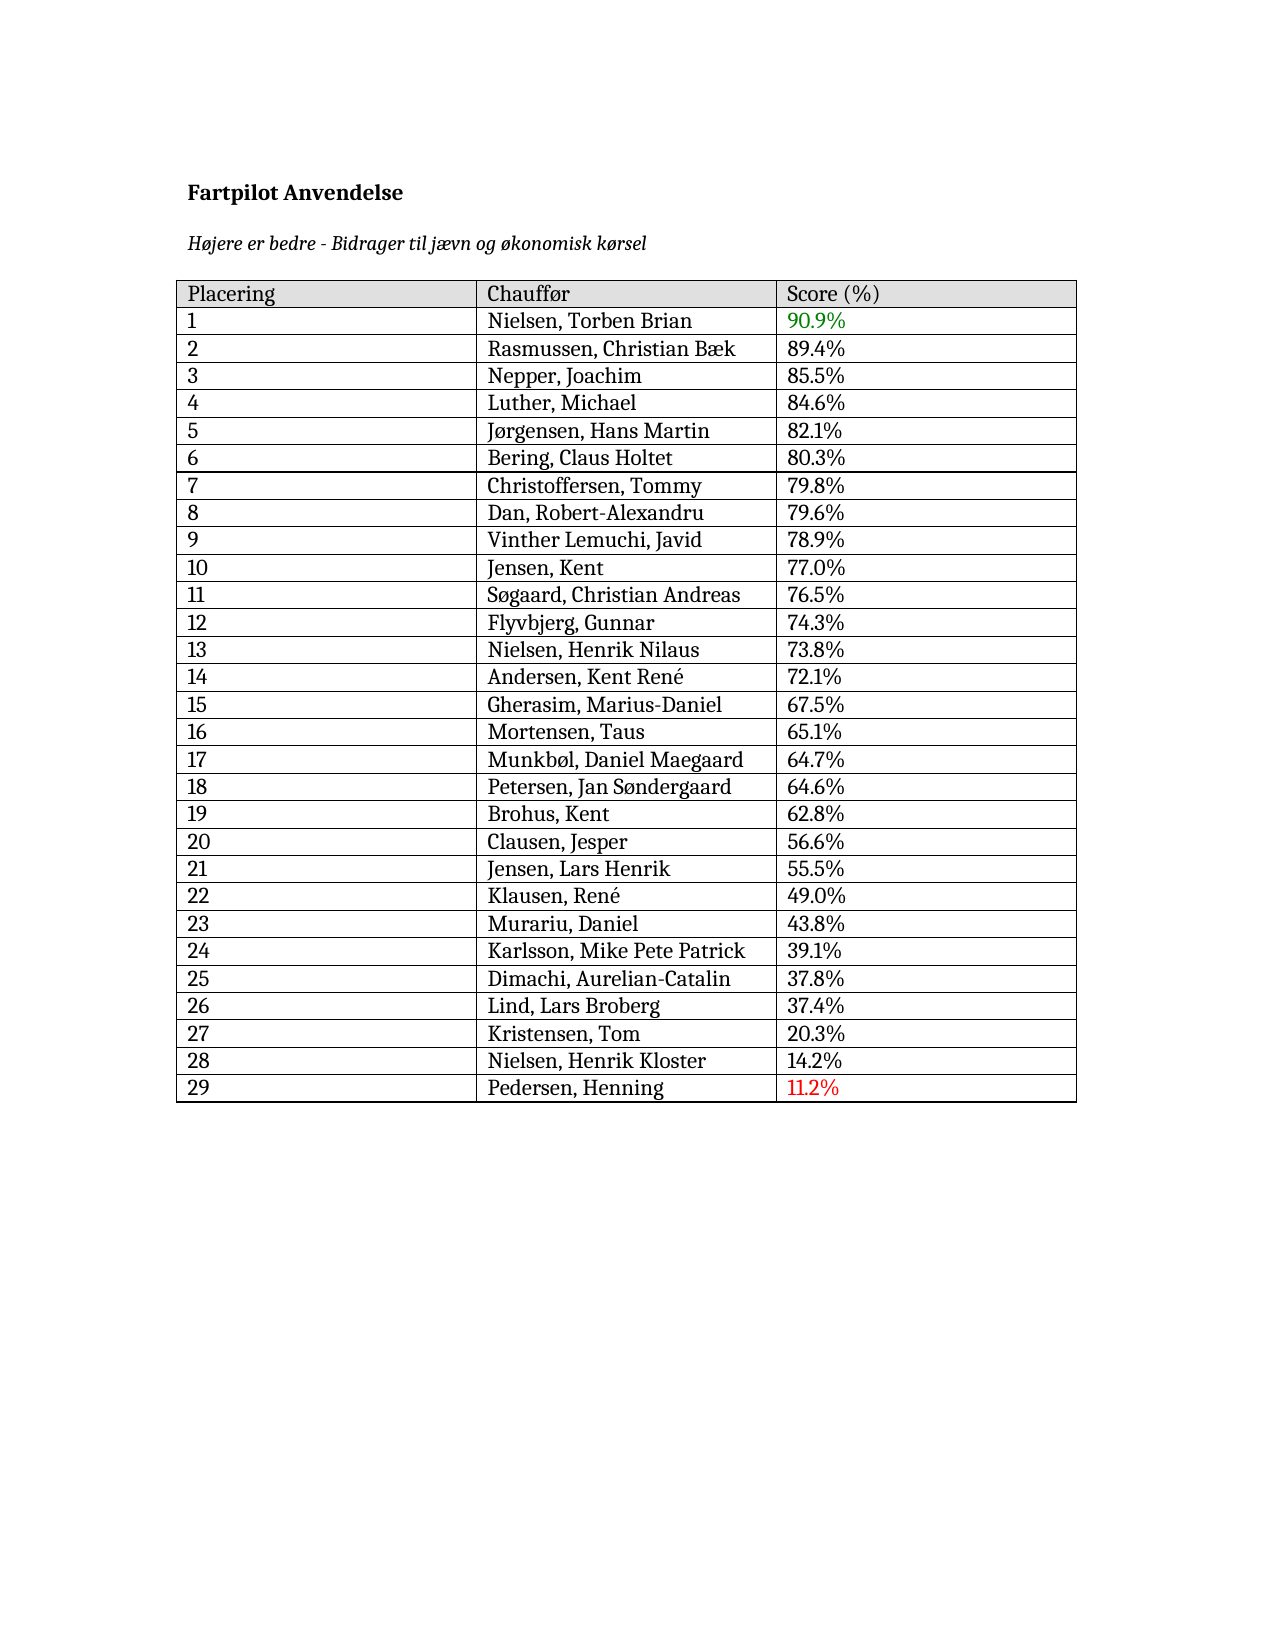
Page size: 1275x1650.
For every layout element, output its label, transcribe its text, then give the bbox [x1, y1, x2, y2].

table_cell 1 [177, 308, 476, 334]
table_cell 14.2% [777, 1048, 1076, 1074]
table_cell 10 [177, 555, 476, 581]
table_cell 65.1% [777, 719, 1076, 745]
table_cell Nielsen, Torben Brian [477, 308, 776, 334]
table_cell 64.6% [777, 774, 1076, 800]
table_cell 20.3% [777, 1020, 1076, 1047]
table_cell Petersen, Jan Søndergaard [477, 774, 776, 800]
table_cell 11 [177, 582, 476, 608]
table_cell 15 [177, 692, 476, 718]
table_cell 89.4% [777, 335, 1076, 362]
table_cell 6 [177, 445, 476, 471]
table_cell Pedersen, Henning [477, 1075, 776, 1101]
table_cell 37.4% [777, 993, 1076, 1019]
table_cell Bering, Claus Holtet [477, 445, 776, 471]
table_cell Dan, Robert-Alexandru [477, 500, 776, 526]
table_cell 11.2% [777, 1075, 1076, 1101]
table_cell 56.6% [777, 829, 1076, 855]
table_cell Dimachi, Aurelian-Catalin [477, 966, 776, 992]
table_cell 14 [177, 664, 476, 691]
table_cell Rasmussen, Christian Bæk [477, 335, 776, 362]
table_cell 7 [177, 473, 476, 499]
table_cell 2 [177, 335, 476, 362]
table_cell Gherasim, Marius-Daniel [477, 692, 776, 718]
table_cell Nepper, Joachim [477, 363, 776, 389]
table_cell 29 [177, 1075, 476, 1101]
table_cell 16 [177, 719, 476, 745]
table_cell 23 [177, 911, 476, 937]
table_cell 79.6% [777, 500, 1076, 526]
table_cell 79.8% [777, 473, 1076, 499]
table_cell 72.1% [777, 664, 1076, 691]
table_cell Christoffersen, Tommy [477, 473, 776, 499]
table_cell Karlsson, Mike Pete Patrick [477, 938, 776, 964]
table_cell 49.0% [777, 883, 1076, 910]
table_cell 26 [177, 993, 476, 1019]
table_cell Andersen, Kent René [477, 664, 776, 691]
table_cell Luther, Michael [477, 390, 776, 417]
table_cell 21 [177, 856, 476, 882]
table_cell Klausen, René [477, 883, 776, 910]
table_cell Clausen, Jesper [477, 829, 776, 855]
table_cell Søgaard, Christian Andreas [477, 582, 776, 608]
table_header Chauffør [477, 281, 776, 307]
table_cell 74.3% [777, 609, 1076, 636]
table_cell Jensen, Kent [477, 555, 776, 581]
table_cell Nielsen, Henrik Kloster [477, 1048, 776, 1074]
table_cell 4 [177, 390, 476, 417]
text Højere er bedre - Bidrager til jævn og økonomisk kørsel [187, 231, 1087, 255]
table_cell 5 [177, 418, 476, 444]
table_cell 64.7% [777, 746, 1076, 773]
table_cell Jørgensen, Hans Martin [477, 418, 776, 444]
table_cell 82.1% [777, 418, 1076, 444]
table_cell Mortensen, Taus [477, 719, 776, 745]
table_cell 12 [177, 609, 476, 636]
table_cell Brohus, Kent [477, 801, 776, 827]
table_cell 13 [177, 637, 476, 663]
table_cell Murariu, Daniel [477, 911, 776, 937]
table_cell 9 [177, 527, 476, 553]
table_cell 20 [177, 829, 476, 855]
table_cell Kristensen, Tom [477, 1020, 776, 1047]
table_cell 28 [177, 1048, 476, 1074]
table_cell 19 [177, 801, 476, 827]
table_cell 76.5% [777, 582, 1076, 608]
table_cell 3 [177, 363, 476, 389]
text Fartpilot Anvendelse [187, 150, 1087, 207]
table_cell 55.5% [777, 856, 1076, 882]
table_cell Flyvbjerg, Gunnar [477, 609, 776, 636]
table_cell 67.5% [777, 692, 1076, 718]
table_cell 8 [177, 500, 476, 526]
table_cell 17 [177, 746, 476, 773]
table_cell 85.5% [777, 363, 1076, 389]
table_cell 25 [177, 966, 476, 992]
table_cell 62.8% [777, 801, 1076, 827]
table_cell 24 [177, 938, 476, 964]
table_cell 73.8% [777, 637, 1076, 663]
table_cell Munkbøl, Daniel Maegaard [477, 746, 776, 773]
table_cell 39.1% [777, 938, 1076, 964]
table_cell 27 [177, 1020, 476, 1047]
table_cell Nielsen, Henrik Nilaus [477, 637, 776, 663]
table_cell 78.9% [777, 527, 1076, 553]
table_cell 77.0% [777, 555, 1076, 581]
table_cell Jensen, Lars Henrik [477, 856, 776, 882]
table_header Score (%) [777, 281, 1076, 307]
table_cell 90.9% [777, 308, 1076, 334]
table_cell 43.8% [777, 911, 1076, 937]
table_cell 22 [177, 883, 476, 910]
table_cell 80.3% [777, 445, 1076, 471]
table_cell Lind, Lars Broberg [477, 993, 776, 1019]
table_cell 18 [177, 774, 476, 800]
table_cell Vinther Lemuchi, Javid [477, 527, 776, 553]
table_cell 37.8% [777, 966, 1076, 992]
table_header Placering [177, 281, 476, 307]
table_cell 84.6% [777, 390, 1076, 417]
